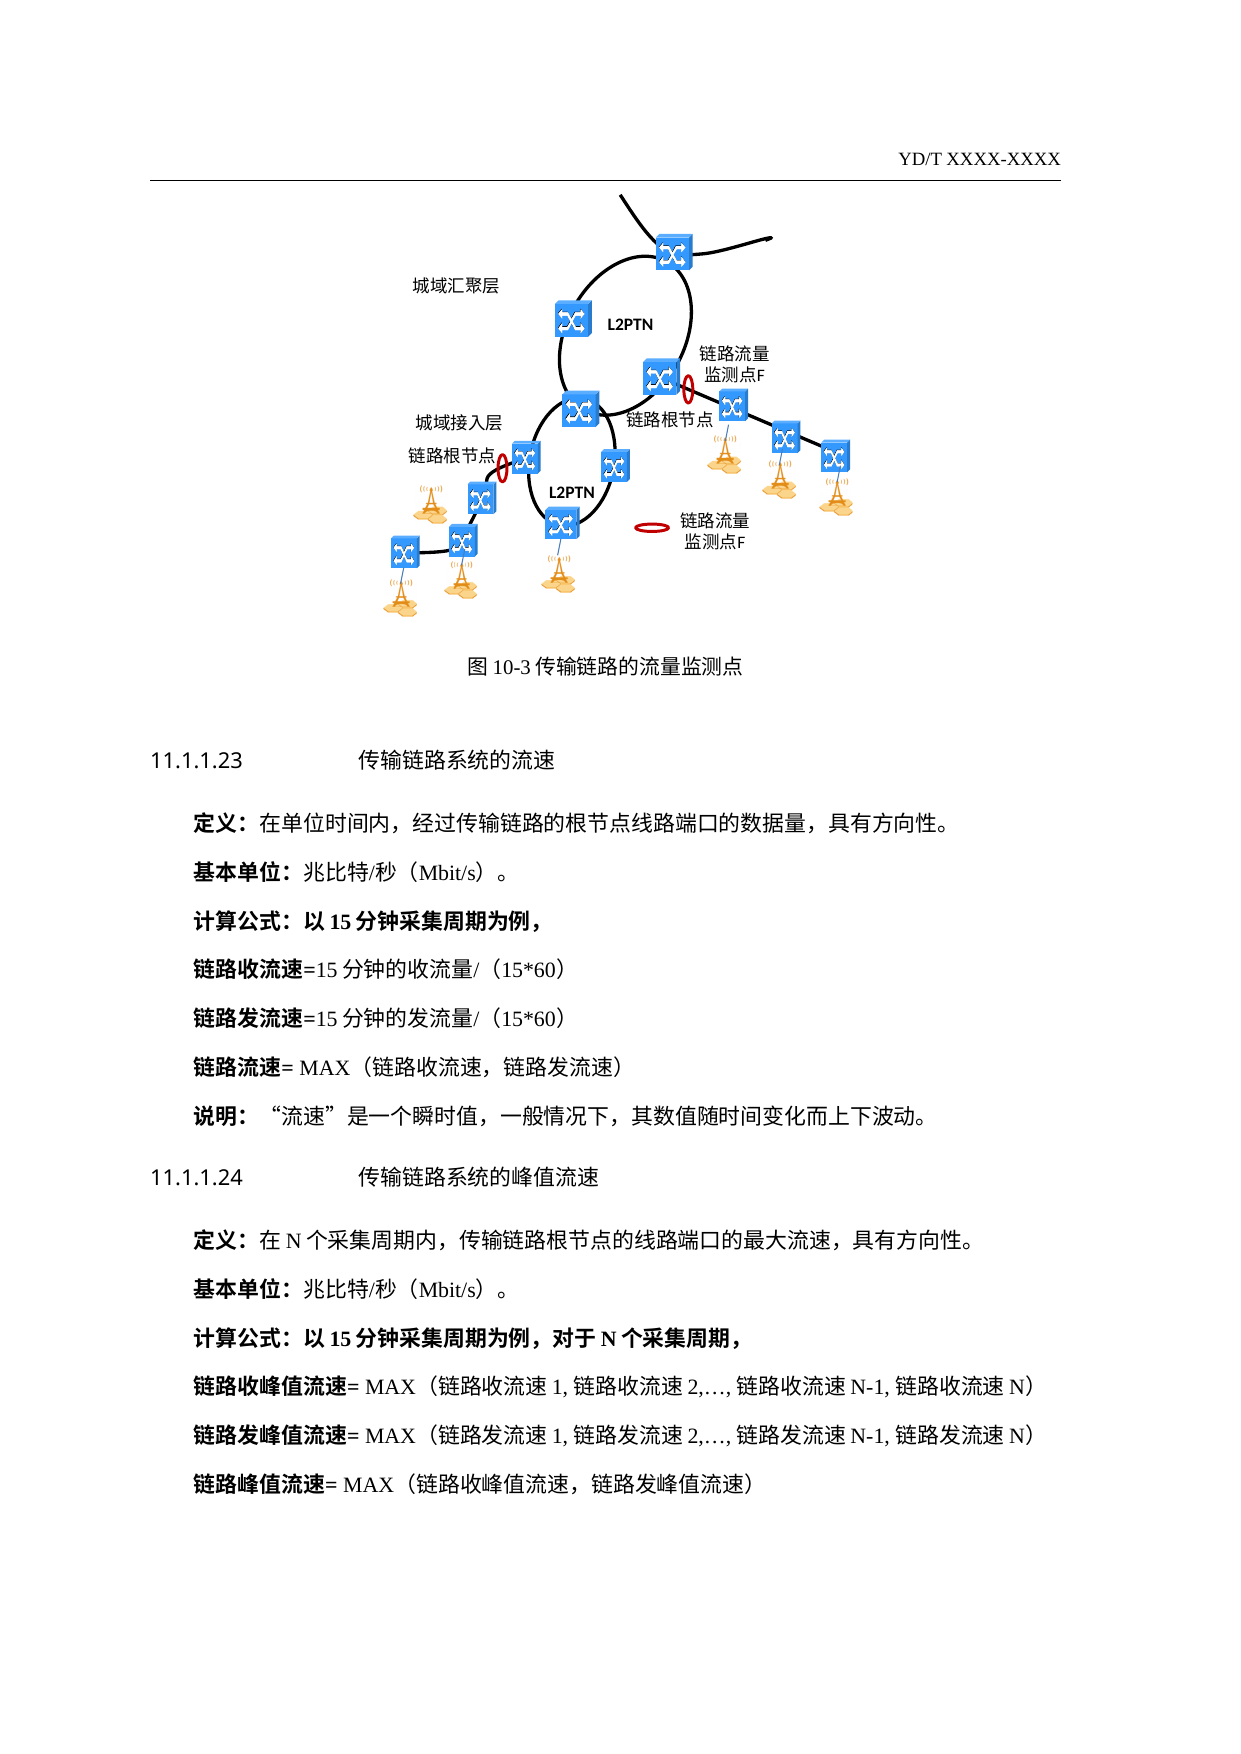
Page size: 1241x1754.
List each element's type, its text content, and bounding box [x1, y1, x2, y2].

text 链路峰值流速= MAX（链路收峰值流速，链路发峰值流速） [150, 1466, 1061, 1499]
text 定义：在单位时间内，经过传输链路的根节点线路端口的数据量，具有方向性。 [150, 806, 1061, 838]
subtitle 传输链路系统的流速 [150, 743, 1061, 776]
text 基本单位：兆比特/秒（Mbit/s）。 [150, 854, 1061, 887]
text 说明：“流速”是一个瞬时值，一般情况下，其数值随时间变化而上下波动。 [150, 1098, 1061, 1131]
text 计算公式：以15分钟采集周期为例， [150, 903, 1061, 936]
text 计算公式：以15分钟采集周期为例，对于N个采集周期， [150, 1320, 1061, 1353]
text 链路收峰值流速= MAX（链路收流速1, 链路收流速2,…, 链路收流速N-1, 链路收流速N） [150, 1369, 1061, 1401]
text 图10-3传输链路的流量监测点 [150, 649, 1061, 681]
text 链路流速= MAX（链路收流速，链路发流速） [150, 1049, 1061, 1082]
text 链路发流速=15分钟的发流量/（15*60） [150, 1001, 1061, 1033]
text 定义：在N个采集周期内，传输链路根节点的线路端口的最大流速，具有方向性。 [150, 1223, 1061, 1255]
text 链路收流速=15分钟的收流量/（15*60） [150, 952, 1061, 984]
text 基本单位：兆比特/秒（Mbit/s）。 [150, 1271, 1061, 1304]
subtitle 传输链路系统的峰值流速 [150, 1160, 1061, 1192]
text 链路发峰值流速= MAX（链路发流速1, 链路发流速2,…, 链路发流速N-1, 链路发流速N） [150, 1418, 1061, 1450]
